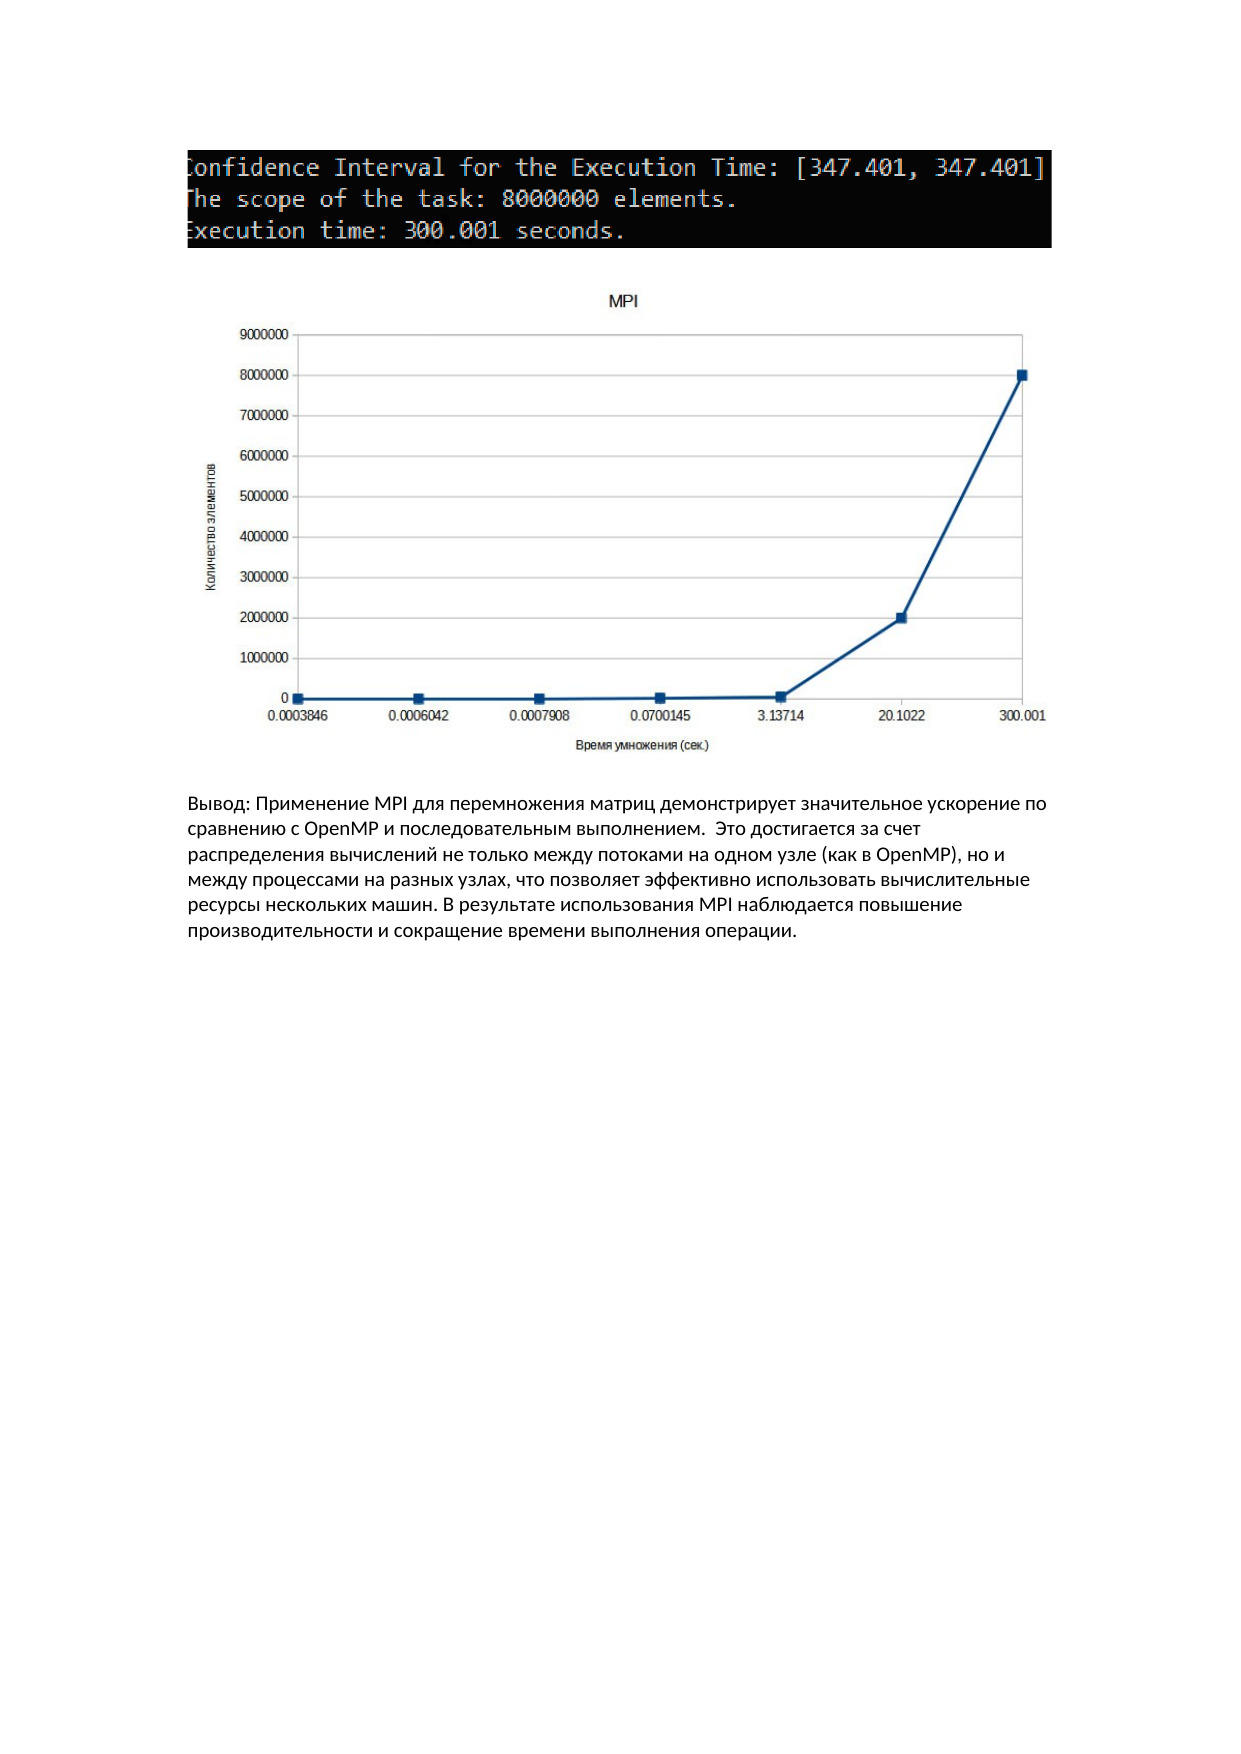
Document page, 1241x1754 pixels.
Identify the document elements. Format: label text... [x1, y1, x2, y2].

picture [187, 150, 1052, 248]
picture [187, 272, 1052, 765]
text Вывод: Применение MPI для перемножения матриц демонстрирует значительное ускорение по сравнению с OpenMP и последовательным выполнением. Это достигается за счет распределения вычислений не только между потоками на одном узле (как в OpenMP), но и между процессами на разных узлах, что позволяет эффективно использовать вычислительные ресурсы нескольких машин. В результате использования MPI наблюдается повышение производительности и сокращение времени выполнения операции. [187, 790, 1053, 942]
